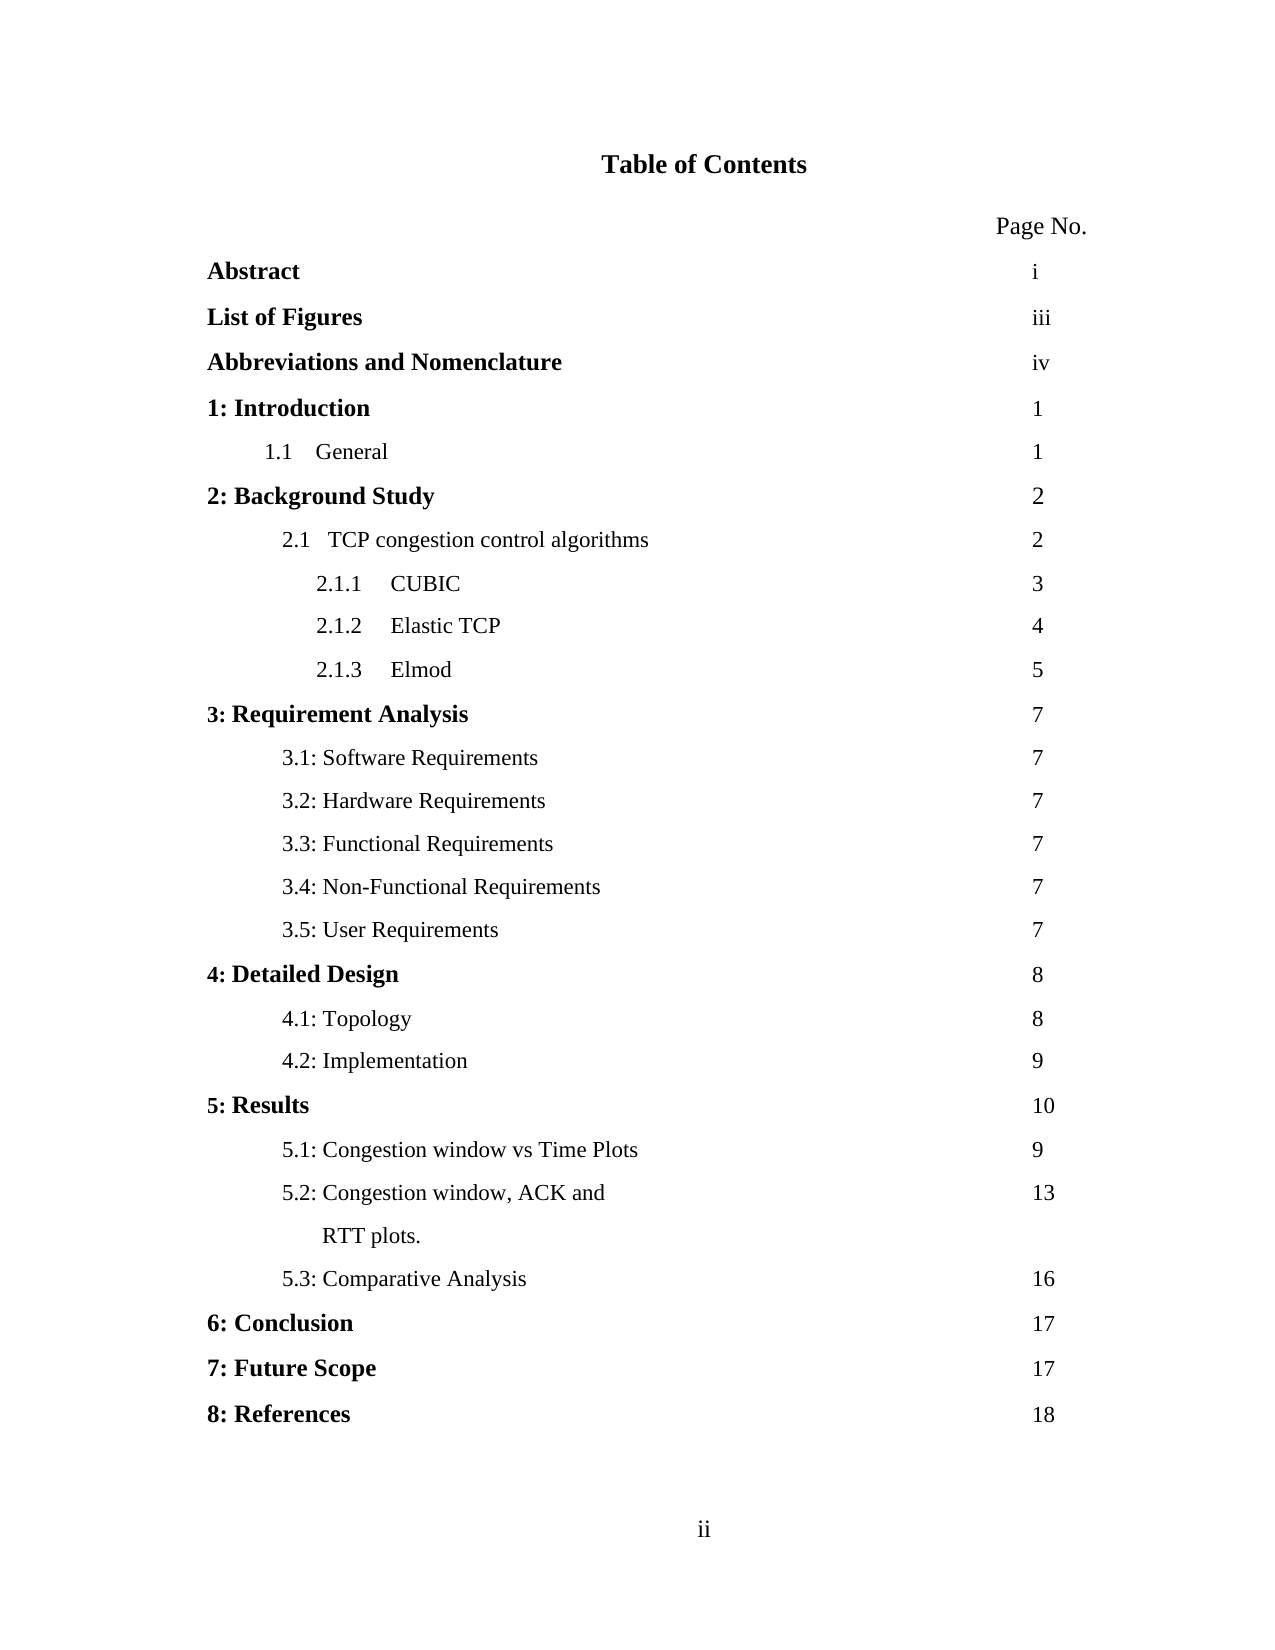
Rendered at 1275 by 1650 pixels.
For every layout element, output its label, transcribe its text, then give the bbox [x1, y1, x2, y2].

text Abbreviations and Nomenclature iv [207, 347, 1201, 376]
text 3.4: Non-Functional Requirements 7 [207, 873, 1201, 899]
text 2.1.3 Elmod 5 [207, 656, 1201, 682]
text 3.3: Functional Requirements 7 [207, 830, 1201, 856]
text 1: Introduction 1 [207, 393, 1201, 421]
text 4.1: Topology 8 [207, 1004, 1201, 1031]
text Abstract i [207, 256, 1201, 285]
text 5.1: Congestion window vs Time Plots 9 [207, 1136, 1201, 1162]
text RTT plots. [207, 1222, 1201, 1248]
text Table of Contents [207, 148, 1201, 179]
text 7: Future Scope 17 [207, 1353, 1201, 1382]
text 4: Detailed Design 8 [207, 959, 1201, 988]
text 2.1 TCP congestion control algorithms 2 [207, 527, 1201, 553]
text 5: Results 10 [207, 1091, 1201, 1119]
text List of Figures iii [207, 302, 1201, 331]
text 3: Requirement Analysis 7 [207, 699, 1201, 727]
text 5.3: Comparative Analysis 16 [207, 1265, 1201, 1291]
text 2.1.1 CUBIC 3 [207, 569, 1201, 596]
text 8: References 18 [207, 1399, 1201, 1454]
text 2: Background Study 2 [207, 481, 1201, 510]
text 4.2: Implementation 9 [207, 1048, 1201, 1074]
text 5.2: Congestion window, ACK and 13 [207, 1179, 1201, 1205]
text 3.1: Software Requirements 7 [207, 744, 1201, 770]
text 3.5: User Requirements 7 [207, 916, 1201, 942]
text 1.1 General 1 [207, 438, 1201, 464]
text 6: Conclusion 17 [207, 1308, 1201, 1337]
text 3.2: Hardware Requirements 7 [207, 787, 1201, 813]
text Page No. [207, 211, 1201, 240]
text 2.1.2 Elastic TCP 4 [207, 613, 1201, 639]
text ii [207, 1514, 1201, 1542]
